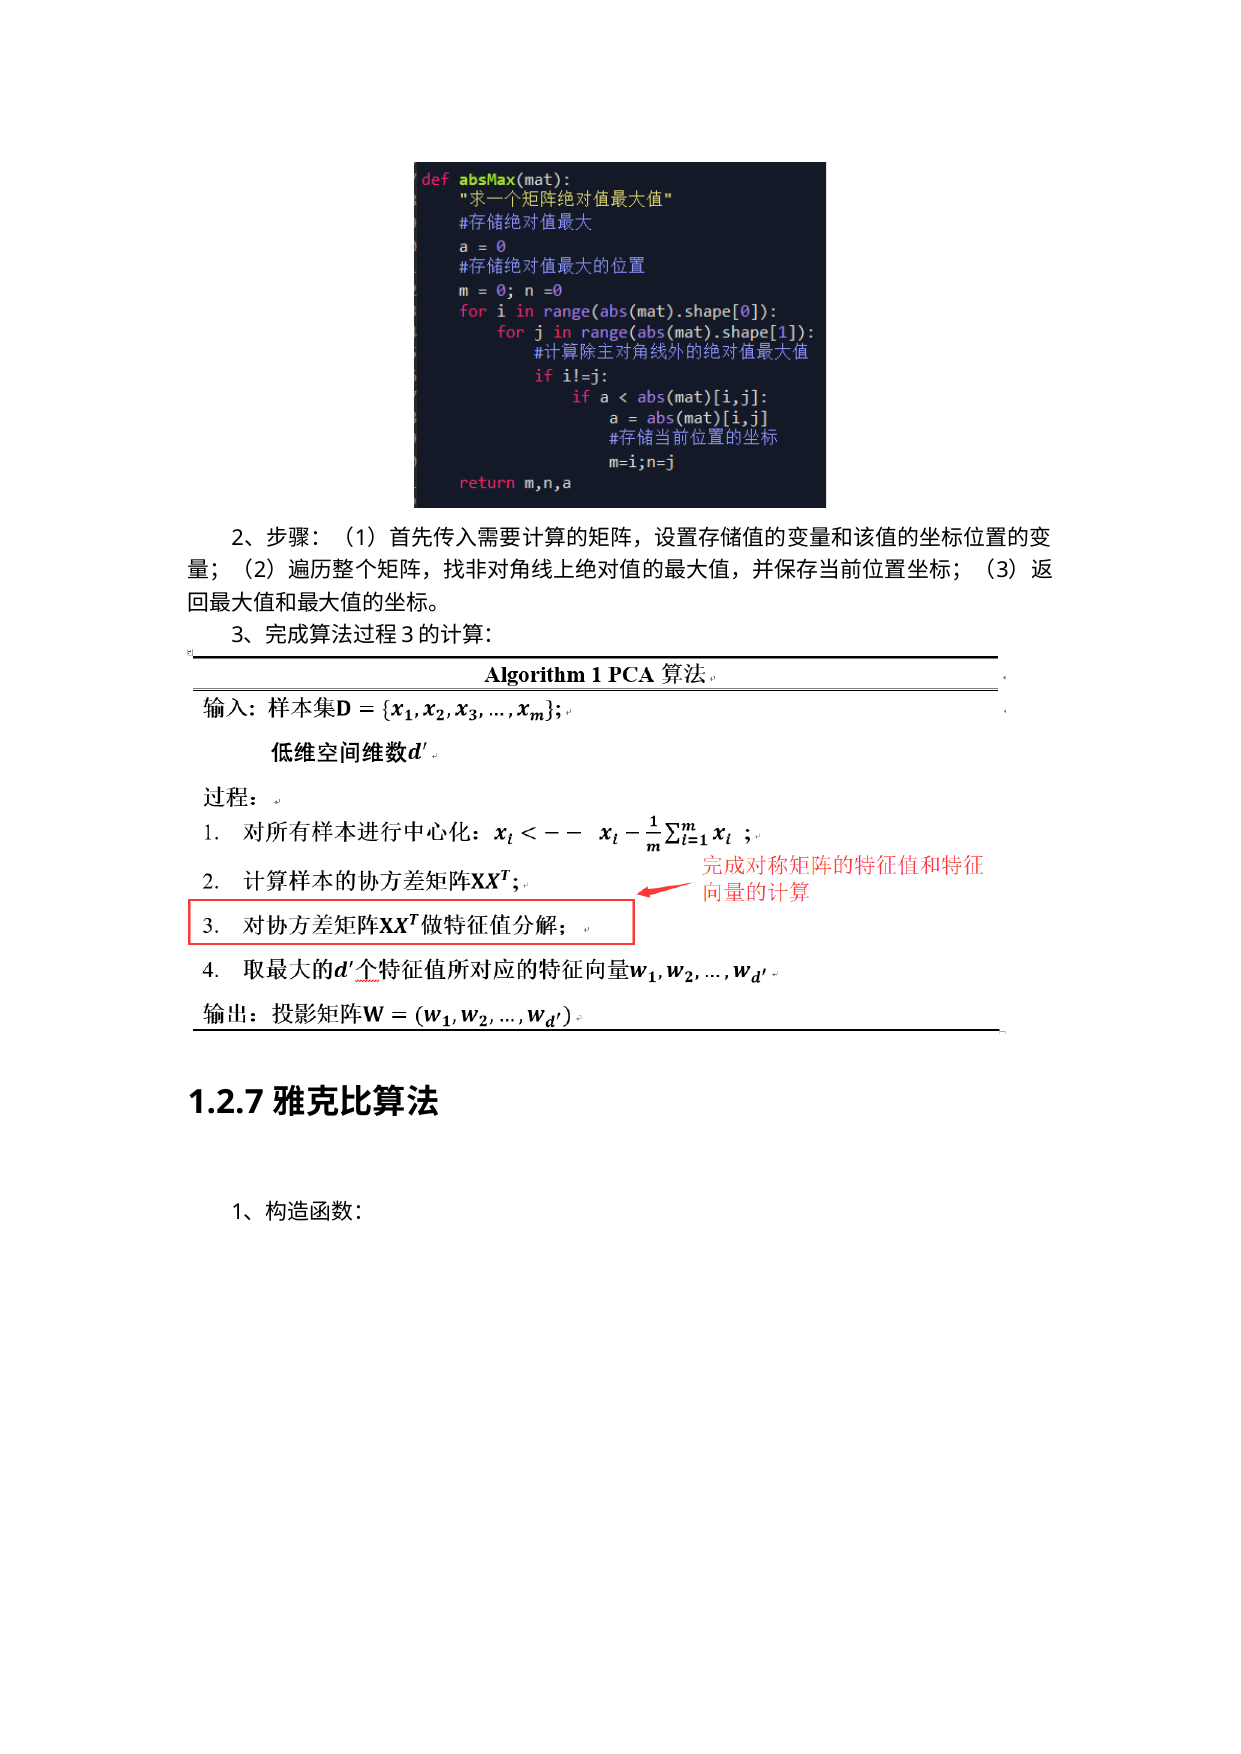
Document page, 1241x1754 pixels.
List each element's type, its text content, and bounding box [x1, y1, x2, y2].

text 2、步骤：（1）首先传入需要计算的矩阵，设置存储值的变量和该值的坐标位置的变量；（2）遍历整个矩阵，找非对角线上绝对值的最大值，并保存当前位置坐标；（3）返回最大值和最大值的坐标。 [187, 519, 1053, 617]
text 1、构造函数： [187, 1194, 1053, 1226]
text 3、完成算法过程3的计算： [187, 617, 1053, 649]
subtitle 1.2.7 雅克比算法 [187, 1067, 1053, 1132]
picture [414, 162, 827, 508]
picture [187, 649, 1006, 1034]
